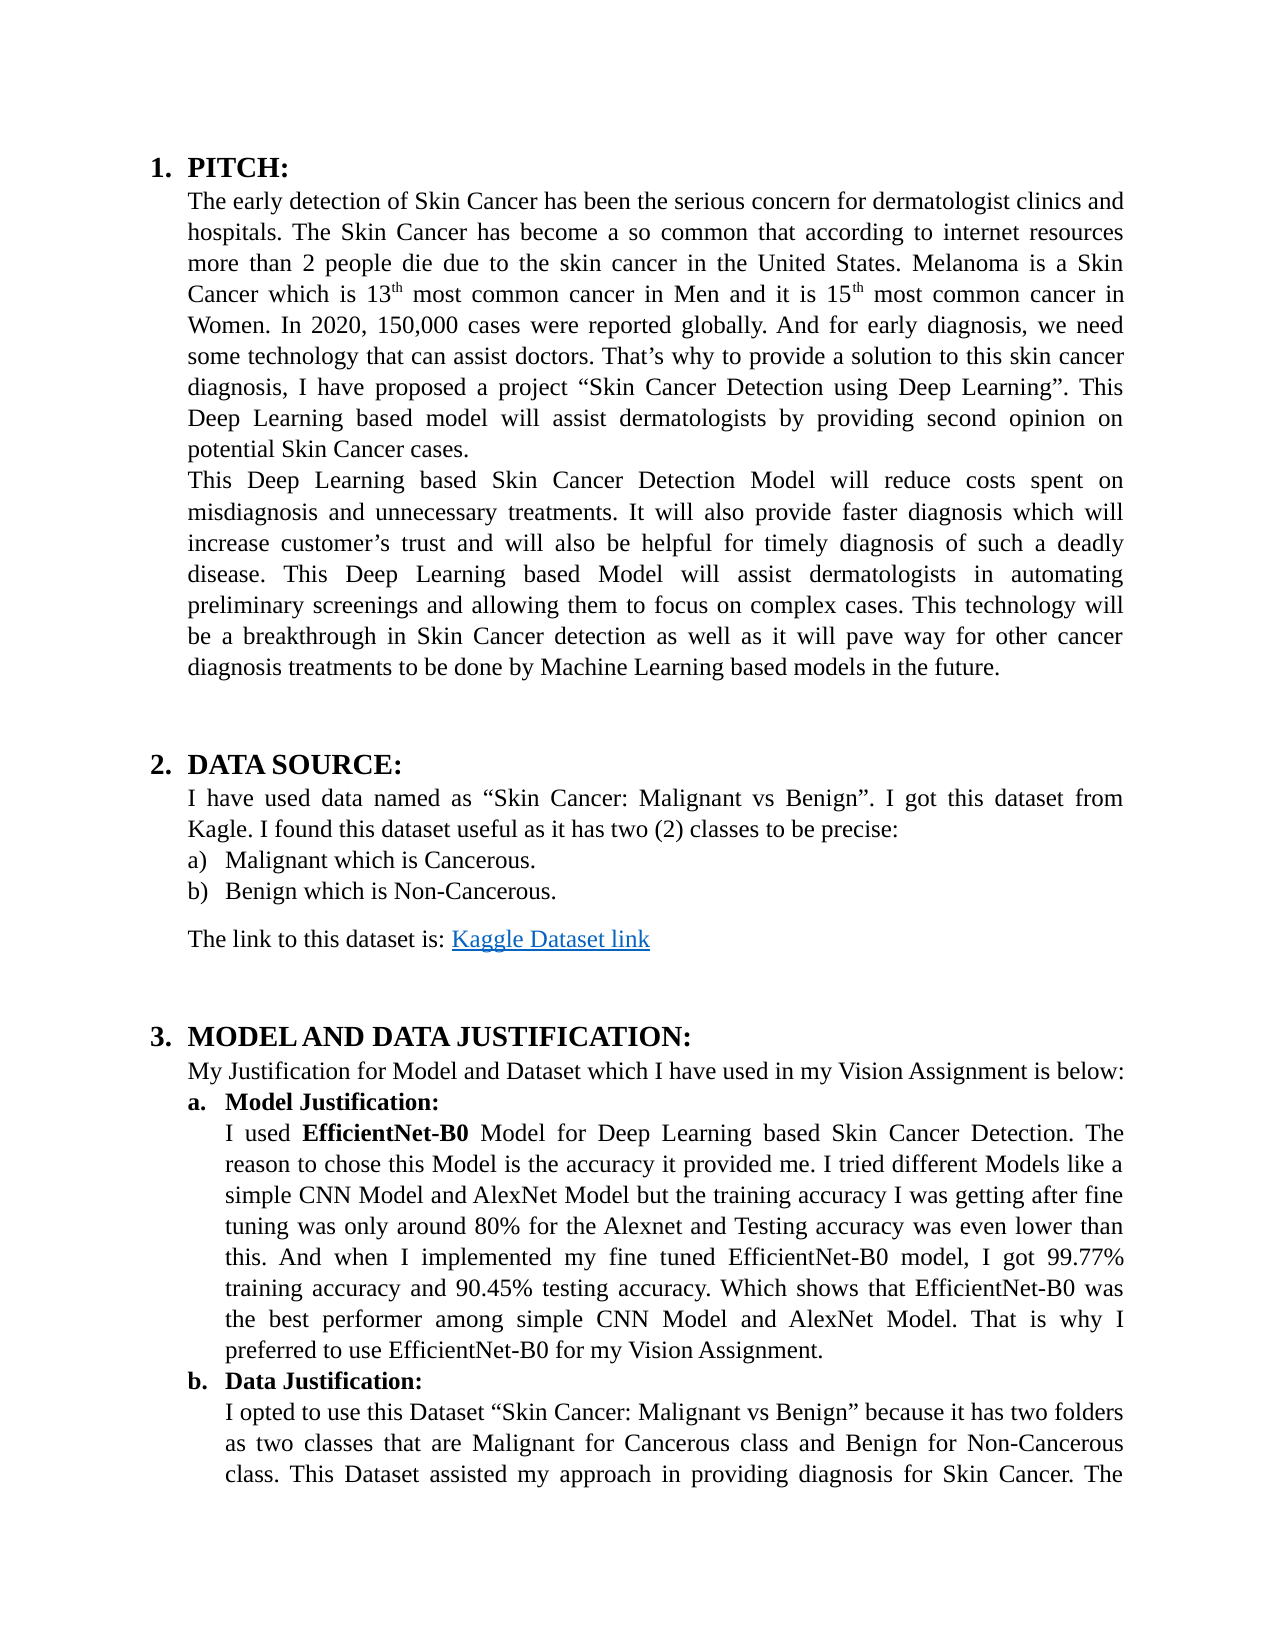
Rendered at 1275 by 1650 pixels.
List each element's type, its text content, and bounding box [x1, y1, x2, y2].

list I have used data named as “Skin Cancer: Malignant vs Benign”. I got this dataset from Kagle. I found this dataset useful as it has two (2) classes to be precise: [187, 783, 1125, 843]
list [225, 1397, 1125, 1488]
list Malignant which is Cancerous. [187, 845, 1125, 874]
list MODEL AND DATA JUSTIFICATION: [150, 1019, 1125, 1053]
list I used EfficientNet-B0 Model for Deep Learning based Skin Cancer Detection. The reason to chose this Model is the accuracy it provided me. I tried different Models like a simple CNN Model and AlexNet Model but the training accuracy I was getting after fine tuning was only around 80% for the Alexnet and Testing accuracy was even lower than this. And when I implemented my fine tuned EfficientNet-B0 model, I got 99.77% training accuracy and 90.45% testing accuracy. Which shows that EfficientNet-B0 was the best performer among simple CNN Model and AlexNet Model. That is why I preferred to use EfficientNet-B0 for my Vision Assignment. [225, 1118, 1125, 1364]
list DATA SOURCE: [150, 747, 1125, 781]
list PITCH: [150, 150, 1125, 183]
list Benign which is Non-Cancerous. [187, 876, 1125, 905]
list My Justification for Model and Dataset which I have used in my Vision Assignment is below: [187, 1056, 1125, 1084]
list The early detection of Skin Cancer has been the serious concern for dermatologist clinics and hospitals. The Skin Cancer has become a so common that according to internet resources more than 2 people die due to the skin cancer in the United States. Melanoma is a Skin Cancer which is 13th most common cancer in Men and it is 15th most common cancer in Women. In 2020, 150,000 cases were reported globally. And for early diagnosis, we need some technology that can assist doctors. That’s why to provide a solution to this skin cancer diagnosis, I have proposed a project “Skin Cancer Detection using Deep Learning”. This Deep Learning based model will assist dermatologists by providing second opinion on potential Skin Cancer cases. [187, 186, 1125, 463]
list Data Justification: [187, 1366, 1125, 1395]
list Model Justification: [187, 1087, 1125, 1116]
list This Deep Learning based Skin Cancer Detection Model will reduce costs spent on misdiagnosis and unnecessary treatments. It will also provide faster diagnosis which will increase customer’s trust and will also be helpful for timely diagnosis of such a deadly disease. This Deep Learning based Model will assist dermatologists in automating preliminary screenings and allowing them to focus on complex cases. This technology will be a breakthrough in Skin Cancer detection as well as it will pave way for other cancer diagnosis treatments to be done by Machine Learning based models in the future. [187, 466, 1125, 681]
text The link to this dataset is: Kaggle Dataset link [187, 924, 1125, 953]
